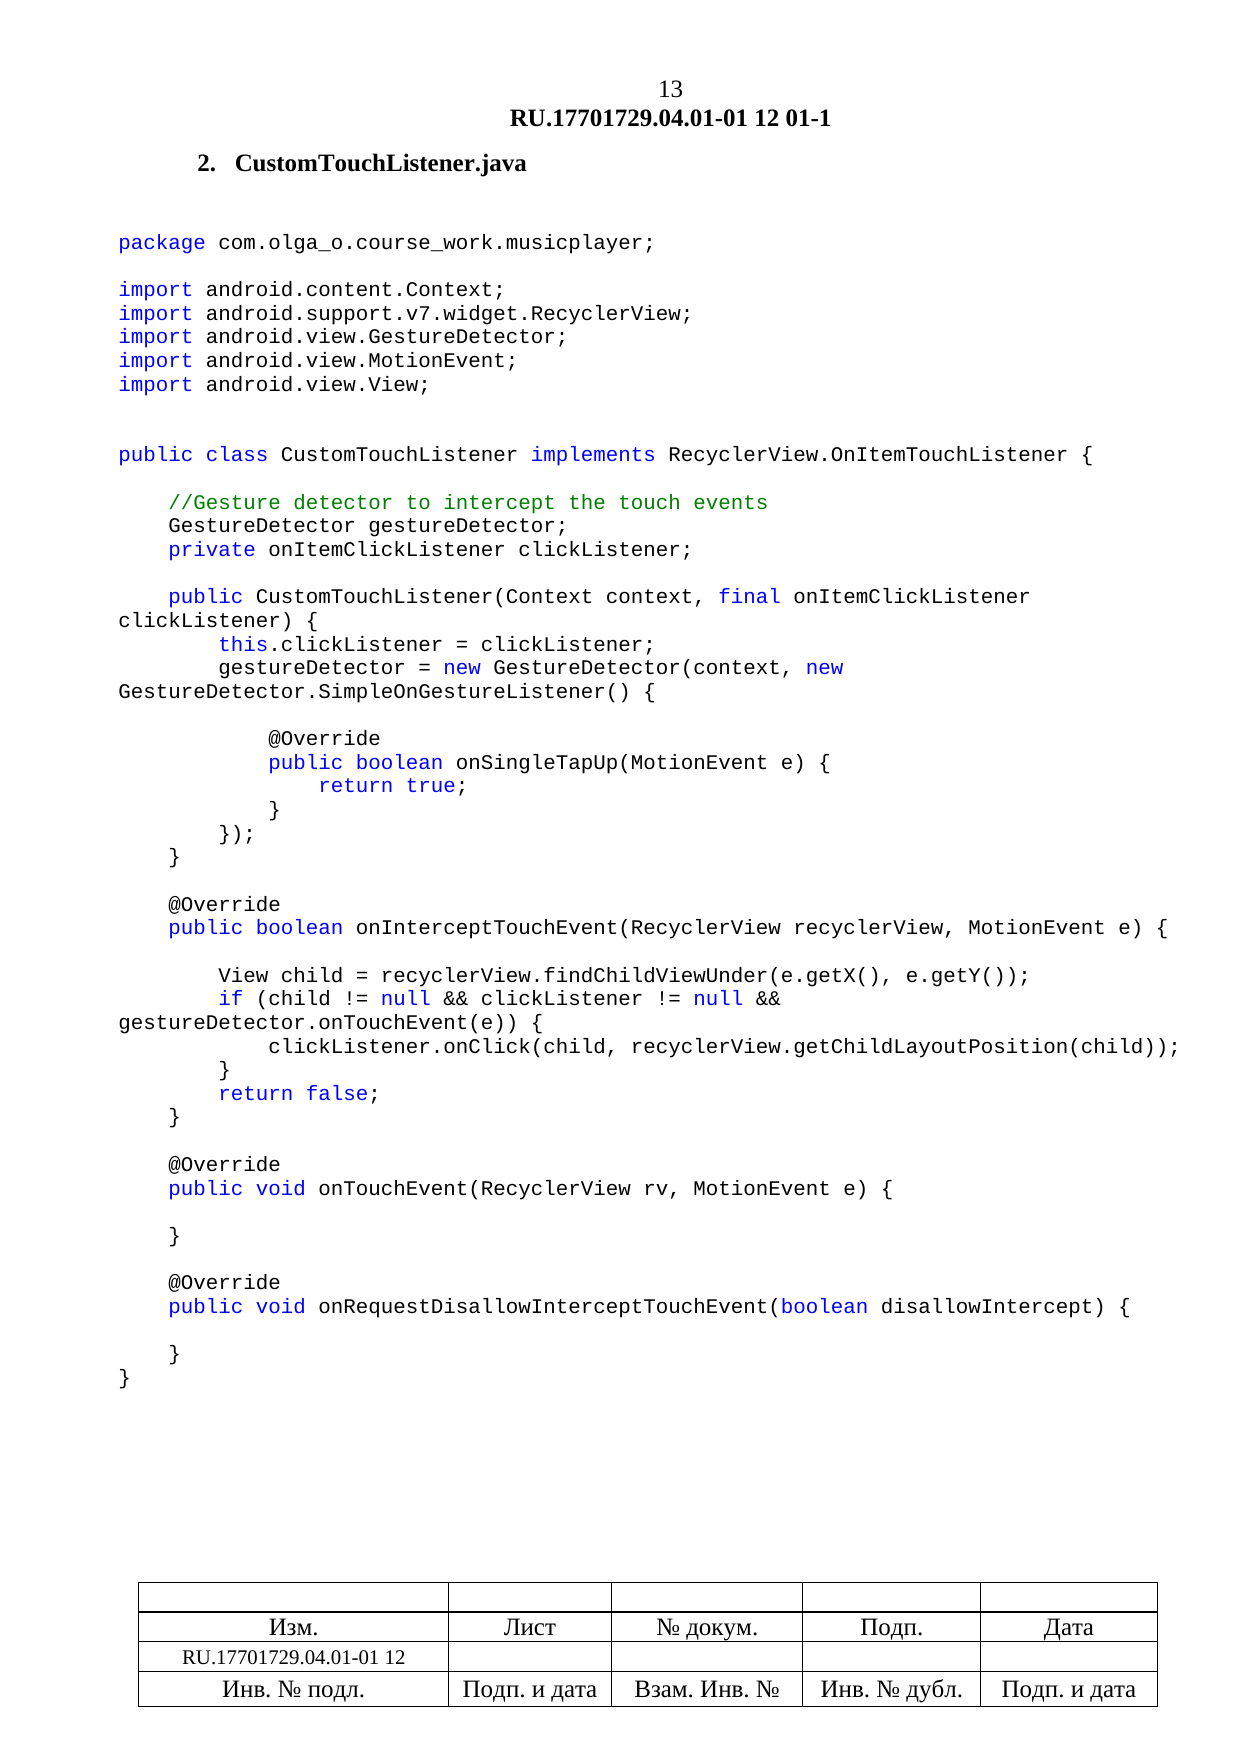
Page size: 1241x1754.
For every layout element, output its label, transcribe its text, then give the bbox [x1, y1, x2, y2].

text gestureDetector = new GestureDetector(context, new GestureDetector.SimpleOnGestureListener() { [118, 657, 1181, 704]
text private onItemClickListener clickListener; [118, 539, 1181, 563]
text clickListener.onClick(child, recyclerView.getChildLayoutPosition(child)); [118, 1036, 1181, 1059]
text public class CustomTouchListener implements RecyclerView.OnItemTouchListener { [118, 444, 1181, 468]
text import android.content.Context; [118, 279, 1181, 303]
text View child = recyclerView.findChildViewUnder(e.getX(), e.getY()); [118, 965, 1181, 988]
text @Override [118, 728, 1181, 752]
text @Override [118, 1154, 1181, 1177]
text GestureDetector gestureDetector; [118, 515, 1181, 539]
text //Gesture detector to intercept the touch events [118, 492, 1181, 515]
text } [118, 846, 1181, 870]
text public boolean onInterceptTouchEvent(RecyclerView recyclerView, MotionEvent e) { [118, 917, 1181, 941]
text } [118, 1225, 1181, 1248]
text } [118, 799, 1181, 823]
text } [118, 1107, 1181, 1130]
text }); [118, 823, 1181, 846]
subtitle CustomTouchListener.java [197, 148, 1181, 176]
text if (child != null && clickListener != null && gestureDetector.onTouchEvent(e)) { [118, 988, 1181, 1036]
text this.clickListener = clickListener; [118, 634, 1181, 657]
text public boolean onSingleTapUp(MotionEvent e) { [118, 752, 1181, 776]
text } [118, 1367, 1181, 1390]
text import android.support.v7.widget.RecyclerView; [118, 303, 1181, 326]
text import android.view.GestureDetector; [118, 326, 1181, 350]
text } [118, 1343, 1181, 1367]
text @Override [118, 894, 1181, 917]
text import android.view.View; [118, 373, 1181, 397]
text import android.view.MotionEvent; [118, 350, 1181, 373]
text @Override [118, 1272, 1181, 1296]
text package com.olga_o.course_work.musicplayer; [118, 232, 1181, 255]
text public void onTouchEvent(RecyclerView rv, MotionEvent e) { [118, 1177, 1181, 1201]
text } [118, 1059, 1181, 1083]
text return false; [118, 1083, 1181, 1107]
text return true; [118, 776, 1181, 799]
text public void onRequestDisallowInterceptTouchEvent(boolean disallowIntercept) { [118, 1296, 1181, 1319]
text public CustomTouchListener(Context context, final onItemClickListener clickListener) { [118, 586, 1181, 634]
